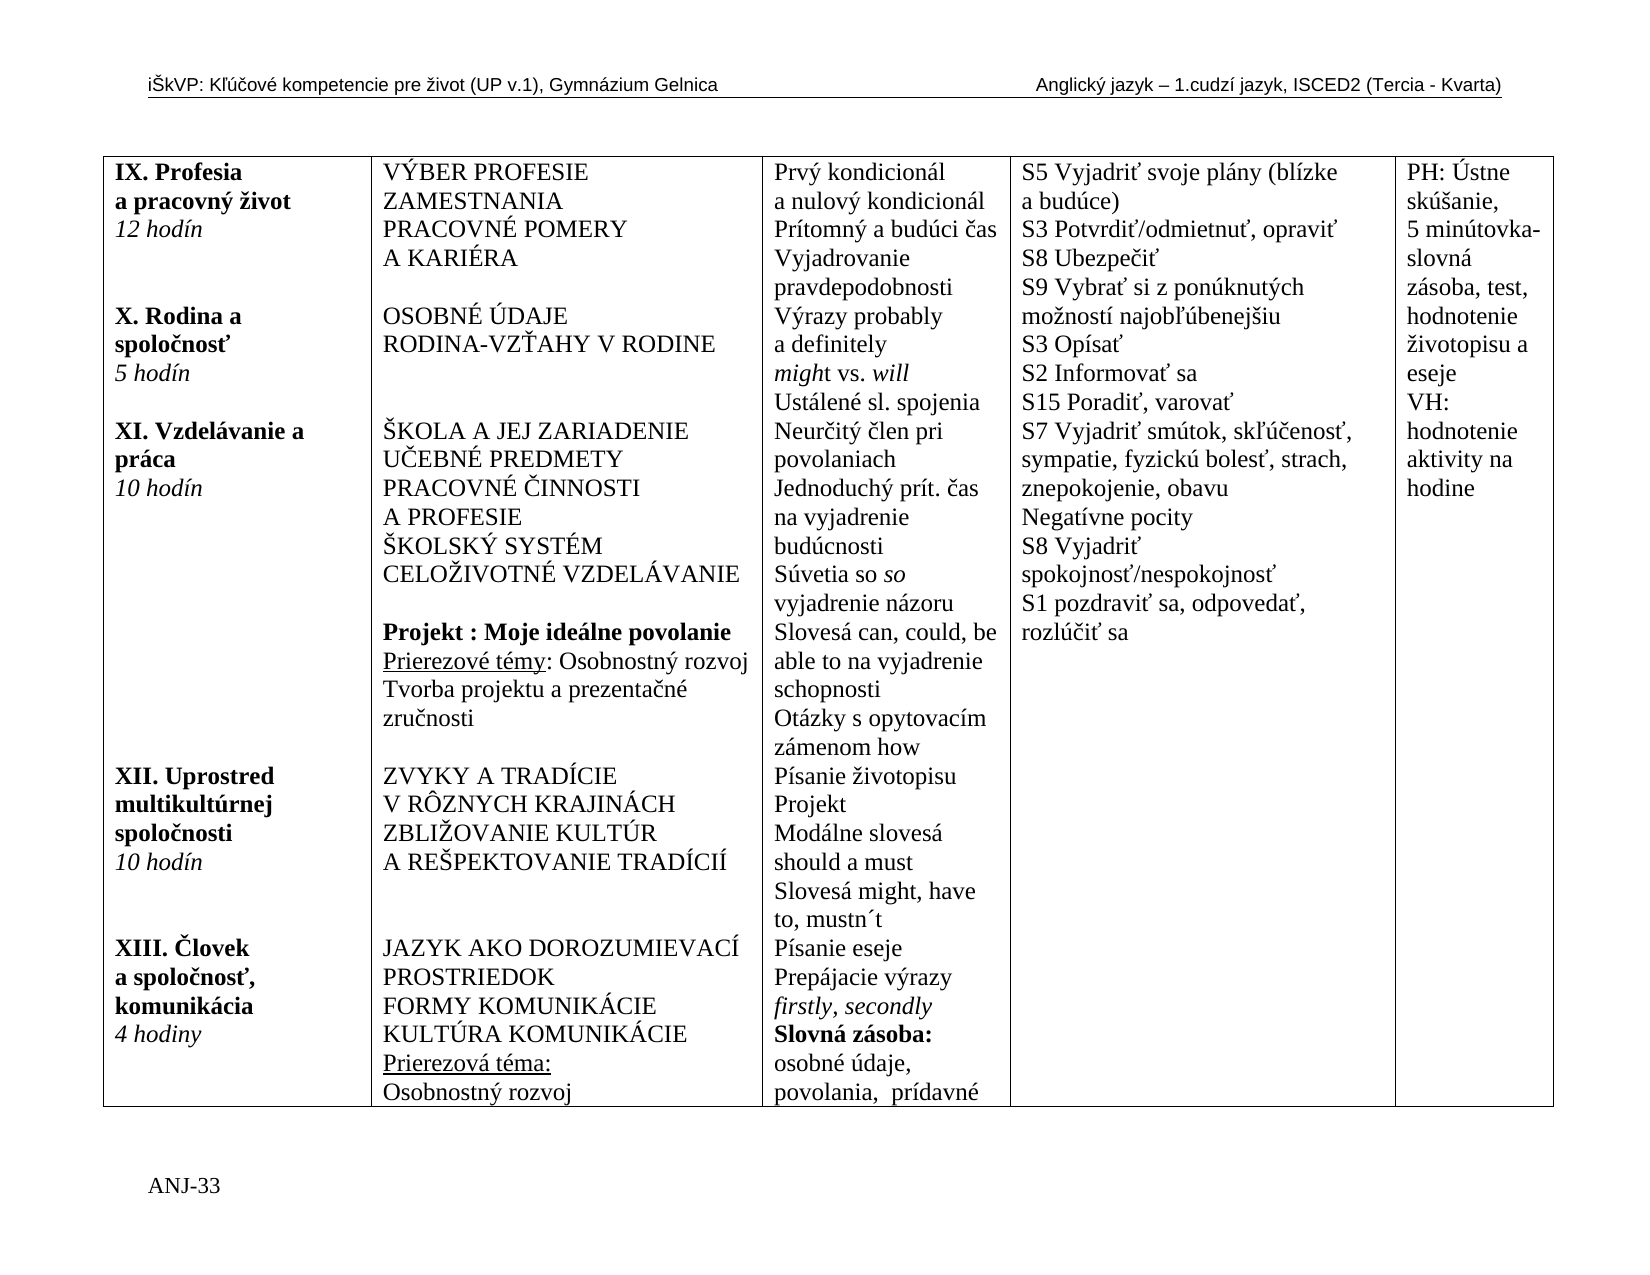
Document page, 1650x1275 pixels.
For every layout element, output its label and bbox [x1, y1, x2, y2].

table_cell [1396, 157, 1553, 1106]
table_cell [372, 157, 762, 1106]
table_cell [104, 157, 371, 1106]
table_cell [1011, 157, 1395, 1106]
table_cell [763, 157, 1010, 1106]
